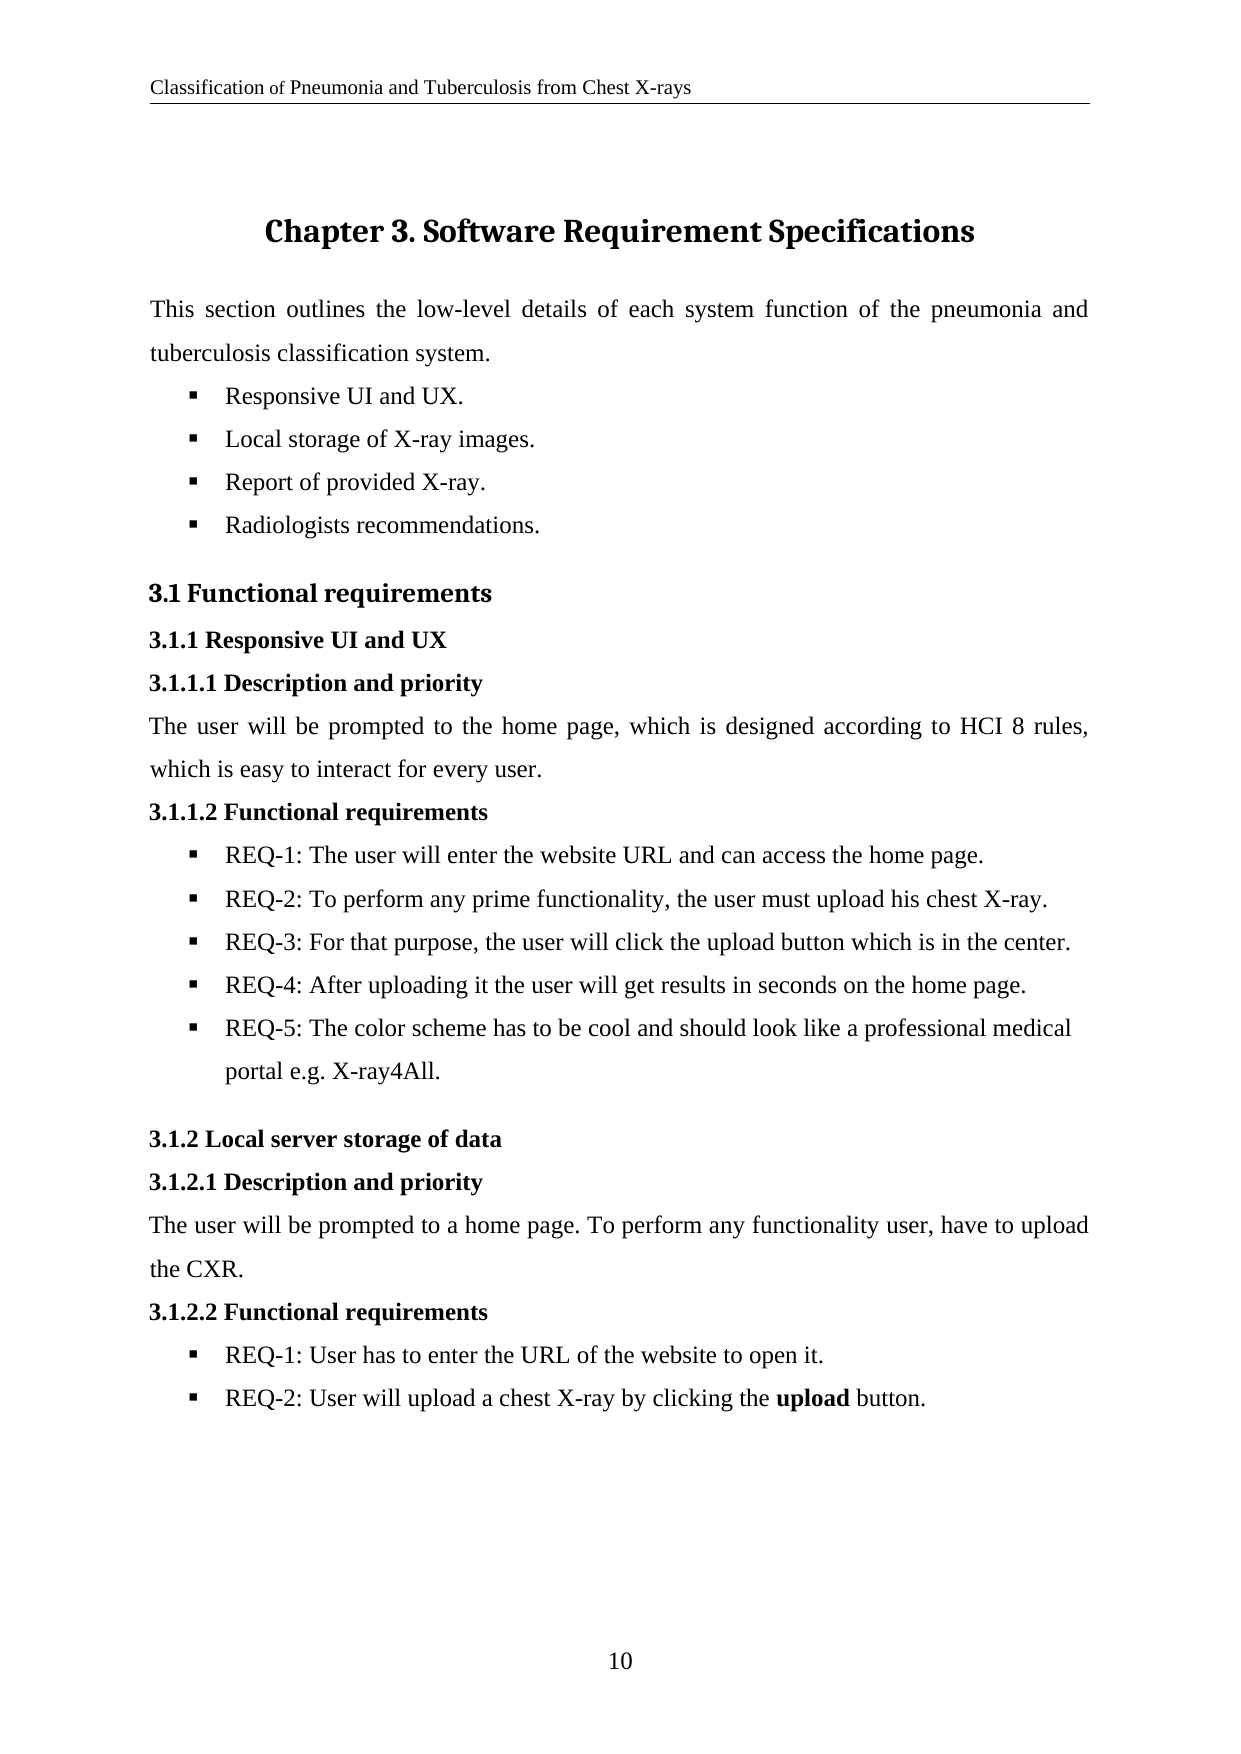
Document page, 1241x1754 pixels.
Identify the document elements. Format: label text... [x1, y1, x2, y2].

list REQ-3: For that purpose, the user will click the upload button which is in the center. [187, 927, 1090, 956]
list REQ-2: User will upload a chest X-ray by clicking the upload button. [187, 1383, 1090, 1412]
subtitle 3.1.2 Local server storage of data [148, 1124, 1090, 1153]
subtitle 3.1.1.2 Functional requirements [148, 797, 1090, 826]
subtitle 3.1.1 Responsive UI and UX [148, 625, 1090, 654]
subtitle 3.1.2.2 Functional requirements [148, 1297, 1090, 1326]
list Local storage of X-ray images. [187, 424, 1090, 453]
subtitle Software Requirement Specifications [150, 212, 1090, 250]
subtitle 3.1 Functional requirements [148, 578, 1090, 609]
list Responsive UI and UX. [187, 381, 1090, 409]
text The user will be prompted to a home page. To perform any functionality user, have to upload the CXR. [148, 1211, 1090, 1282]
list Report of provided X-ray. [187, 467, 1090, 496]
subtitle 3.1.2.1 Description and priority [148, 1167, 1090, 1196]
list REQ-1: User has to enter the URL of the website to open it. [187, 1340, 1090, 1369]
list REQ-4: After uploading it the user will get results in seconds on the home page. [187, 970, 1090, 999]
list Radiologists recommendations. [187, 510, 1090, 539]
text The user will be prompted to the home page, which is designed according to HCI 8 rules, which is easy to interact for every user. [148, 711, 1090, 783]
list REQ-2: To perform any prime functionality, the user must upload his chest X-ray. [187, 884, 1090, 912]
list REQ-5: The color scheme has to be cool and should look like a professional medical portal e.g. X-ray4All. [187, 1013, 1090, 1085]
subtitle 3.1.1.1 Description and priority [148, 668, 1090, 697]
text This section outlines the low-level details of each system function of the pneumonia and tuberculosis classification system. [150, 294, 1090, 366]
list REQ-1: The user will enter the website URL and can access the home page. [187, 841, 1090, 869]
